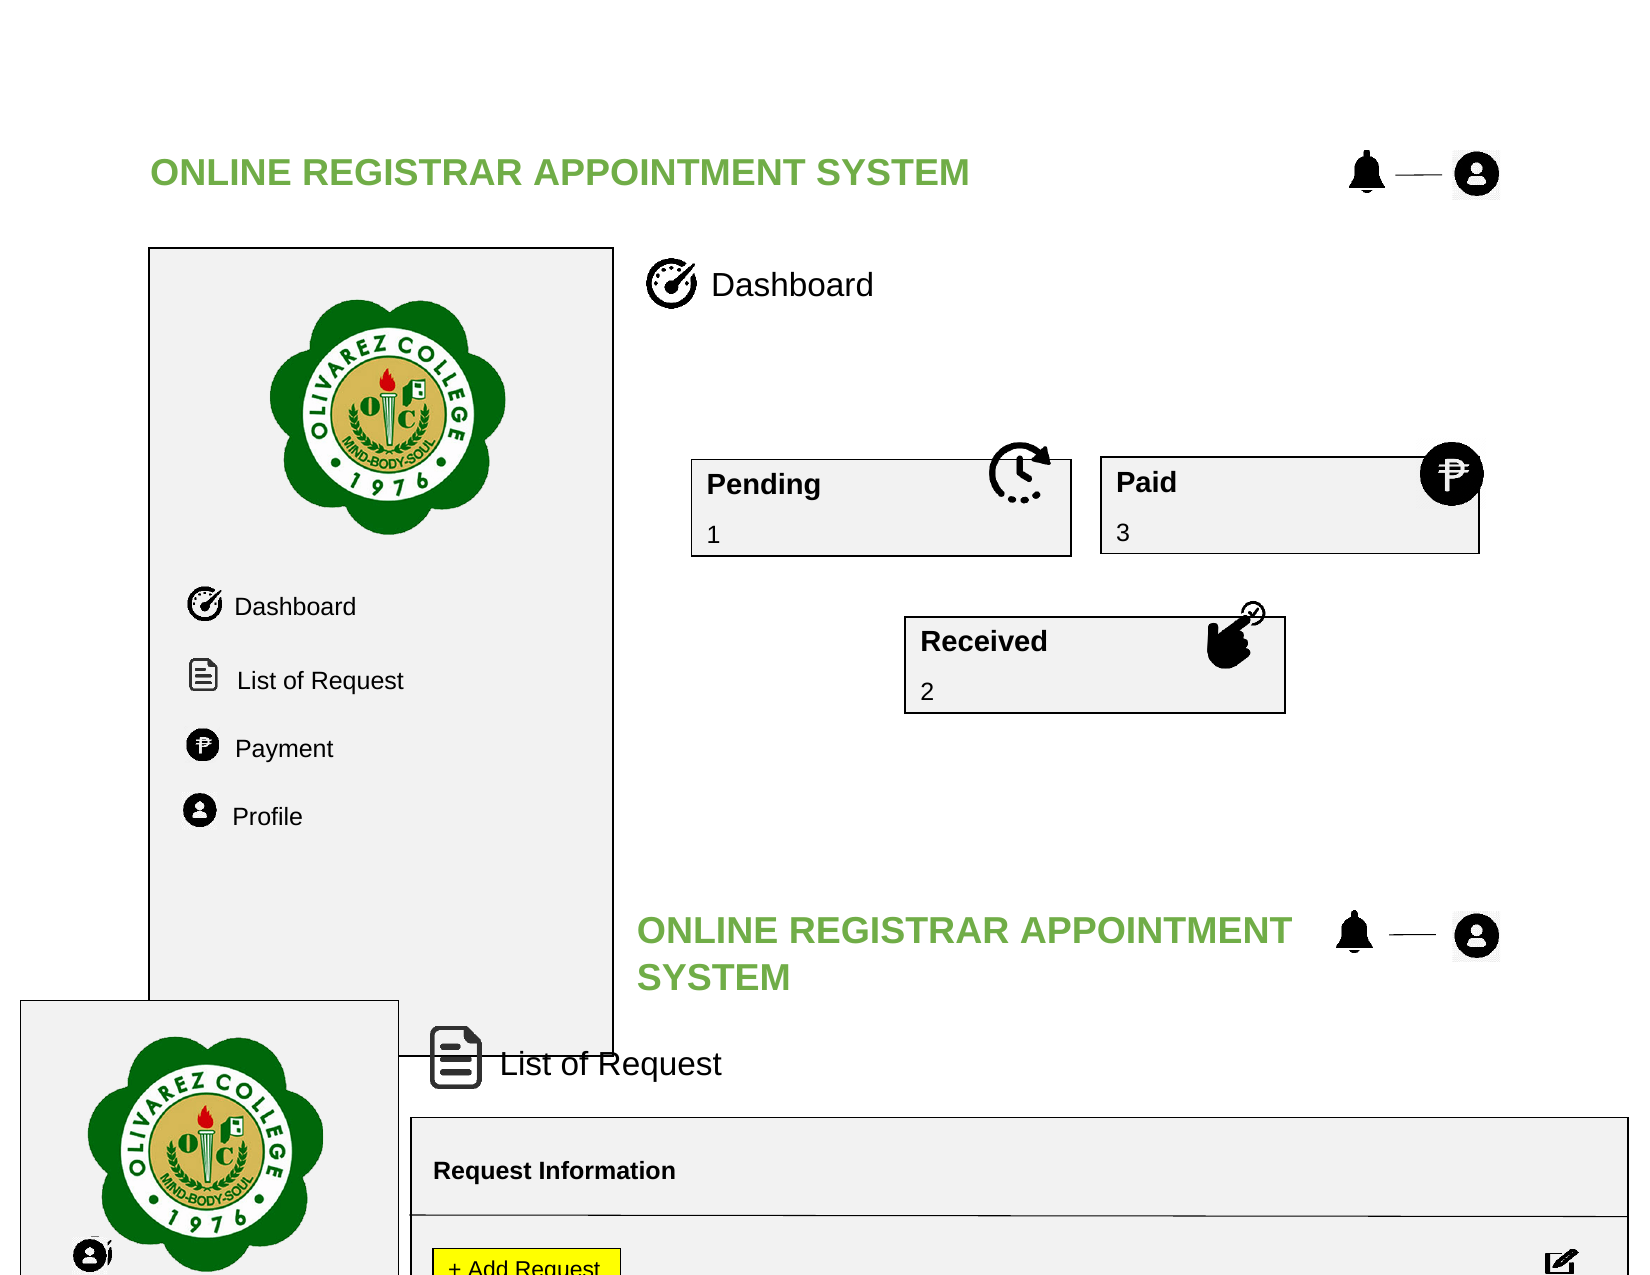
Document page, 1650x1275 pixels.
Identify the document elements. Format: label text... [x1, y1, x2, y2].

picture [181, 792, 218, 830]
picture [186, 658, 220, 691]
picture [1452, 911, 1500, 962]
picture [183, 582, 226, 625]
picture [424, 1026, 487, 1089]
picture [640, 253, 702, 314]
picture [1452, 150, 1500, 200]
picture [1198, 596, 1274, 673]
picture [1332, 910, 1375, 953]
picture [987, 440, 1052, 505]
text ONLINE REGISTRAR APPOINTMENT SYSTEM [1388, 150, 1452, 193]
text ONLINE REGISTRAR APPOINTMENT SYSTEM [150, 150, 1345, 193]
picture [1543, 1247, 1580, 1275]
picture [1416, 438, 1487, 509]
picture [269, 299, 506, 535]
picture [184, 726, 220, 763]
text ONLINE REGISTRAR APPOINTMENT SYSTEM [614, 909, 1500, 998]
picture [1345, 150, 1388, 193]
picture [71, 1036, 324, 1275]
